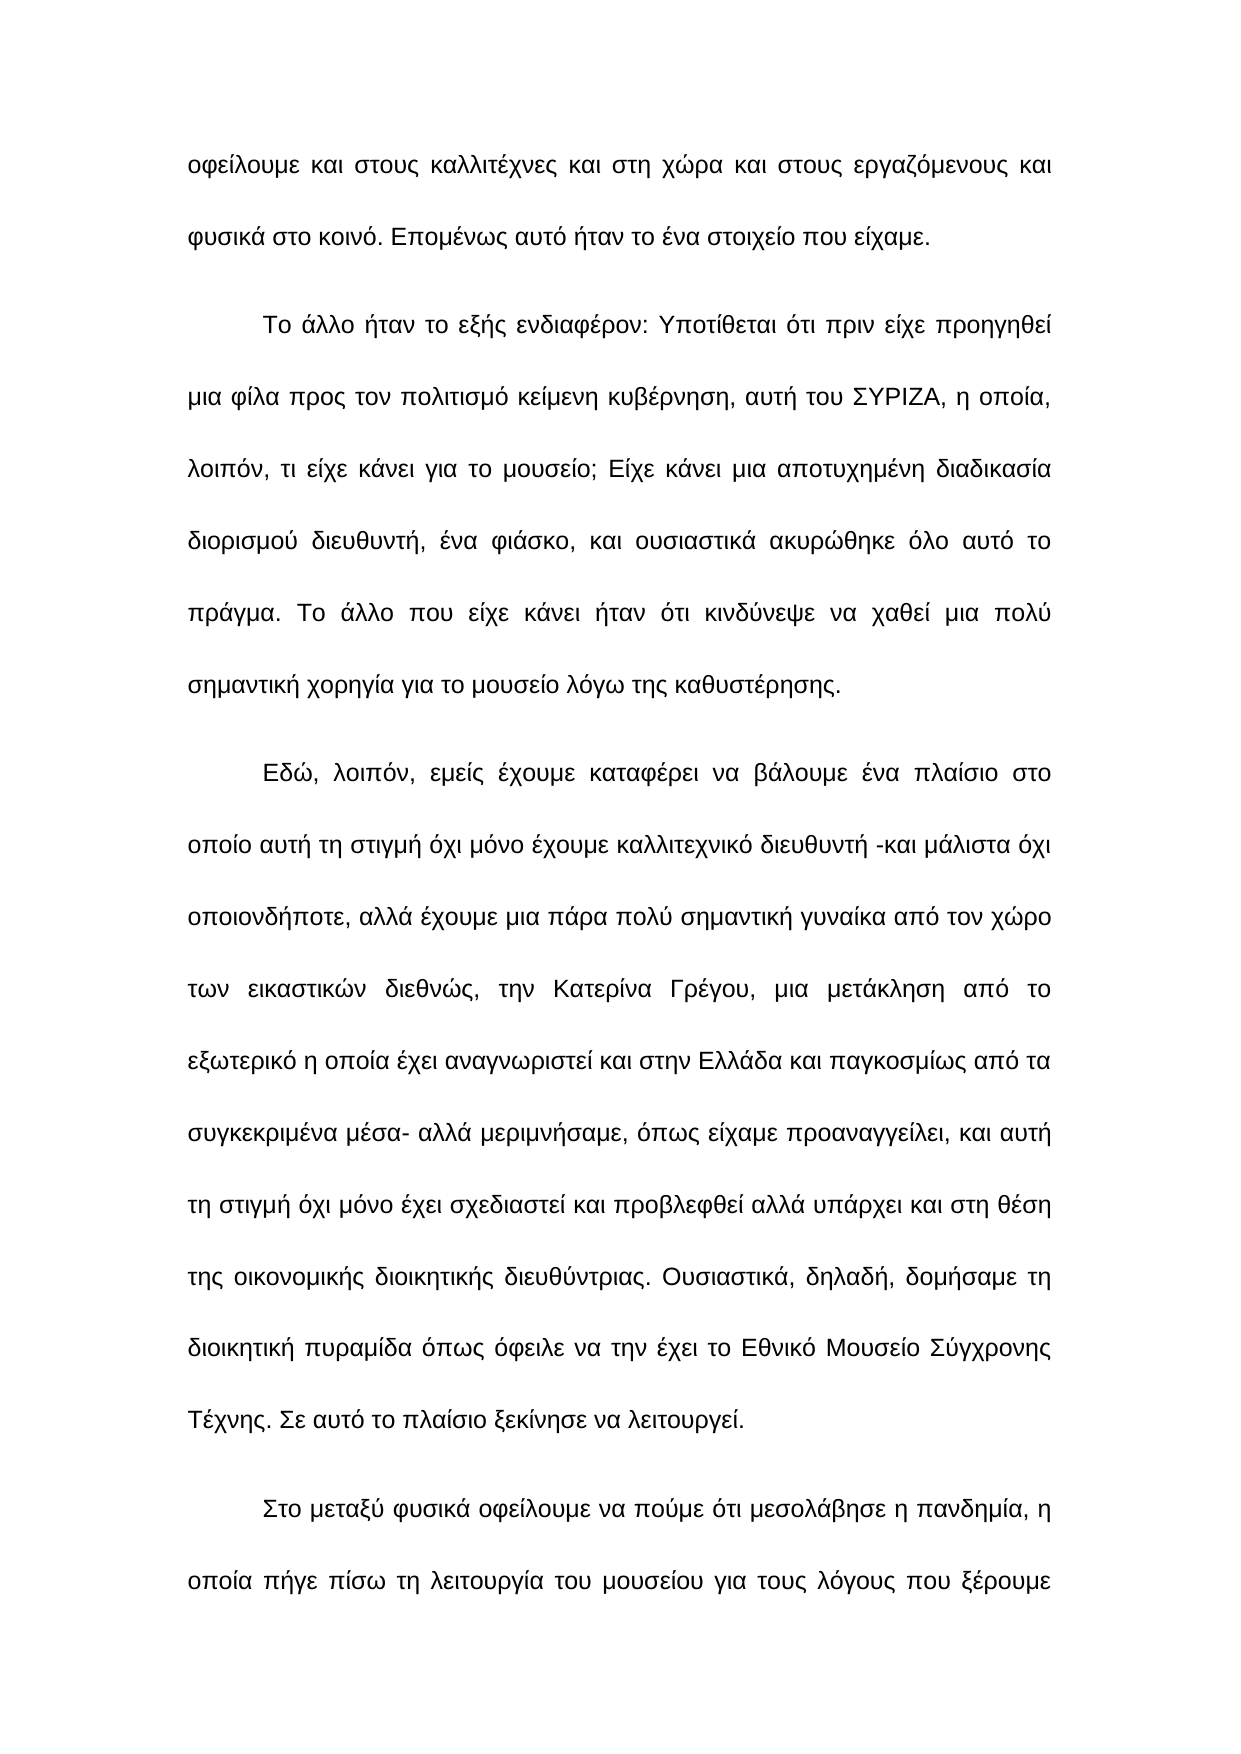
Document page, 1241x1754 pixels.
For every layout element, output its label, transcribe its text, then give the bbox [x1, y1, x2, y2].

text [187, 1494, 1053, 1594]
text Εδώ, λοιπόν, εμείς έχουμε καταφέρει να βάλουμε ένα πλαίσιο στο οποίο αυτή τη στιγμή όχι μόνο έχουμε καλλιτεχνικό διευθυντή -και μάλιστα όχι οποιονδήποτε, αλλά έχουμε μια πάρα πολύ σημαντική γυναίκα από τον χώρο των εικαστικών διεθνώς, την Κατερίνα Γρέγου, μια μετάκληση από το εξωτερικό η οποία έχει αναγνωριστεί και στην Ελλάδα και παγκοσμίως από τα συγκεκριμένα μέσα- αλλά μεριμνήσαμε, όπως είχαμε προαναγγείλει, και αυτή τη στιγμή όχι μόνο έχει σχεδιαστεί και προβλεφθεί αλλά υπάρχει και στη θέση της οικονομικής διοικητικής διευθύντριας. Ουσιαστικά, δηλαδή, δομήσαμε τη διοικητική πυραμίδα όπως όφειλε να την έχει το Εθνικό Μουσείο Σύγχρονης Τέχνης. Σε αυτό το πλαίσιο ξεκίνησε να λειτουργεί. [187, 758, 1053, 1434]
text Το άλλο ήταν το εξής ενδιαφέρον: Υποτίθεται ότι πριν είχε προηγηθεί μια φίλα προς τον πολιτισμό κείμενη κυβέρνηση, αυτή του ΣΥΡΙΖΑ, η οποία, λοιπόν, τι είχε κάνει για το μουσείο; Είχε κάνει μια αποτυχημένη διαδικασία διορισμού διευθυντή, ένα φιάσκο, και ουσιαστικά ακυρώθηκε όλο αυτό το πράγμα. Το άλλο που είχε κάνει ήταν ότι κινδύνεψε να χαθεί μια πολύ σημαντική χορηγία για το μουσείο λόγω της καθυστέρησης. [187, 310, 1053, 698]
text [187, 150, 1053, 251]
